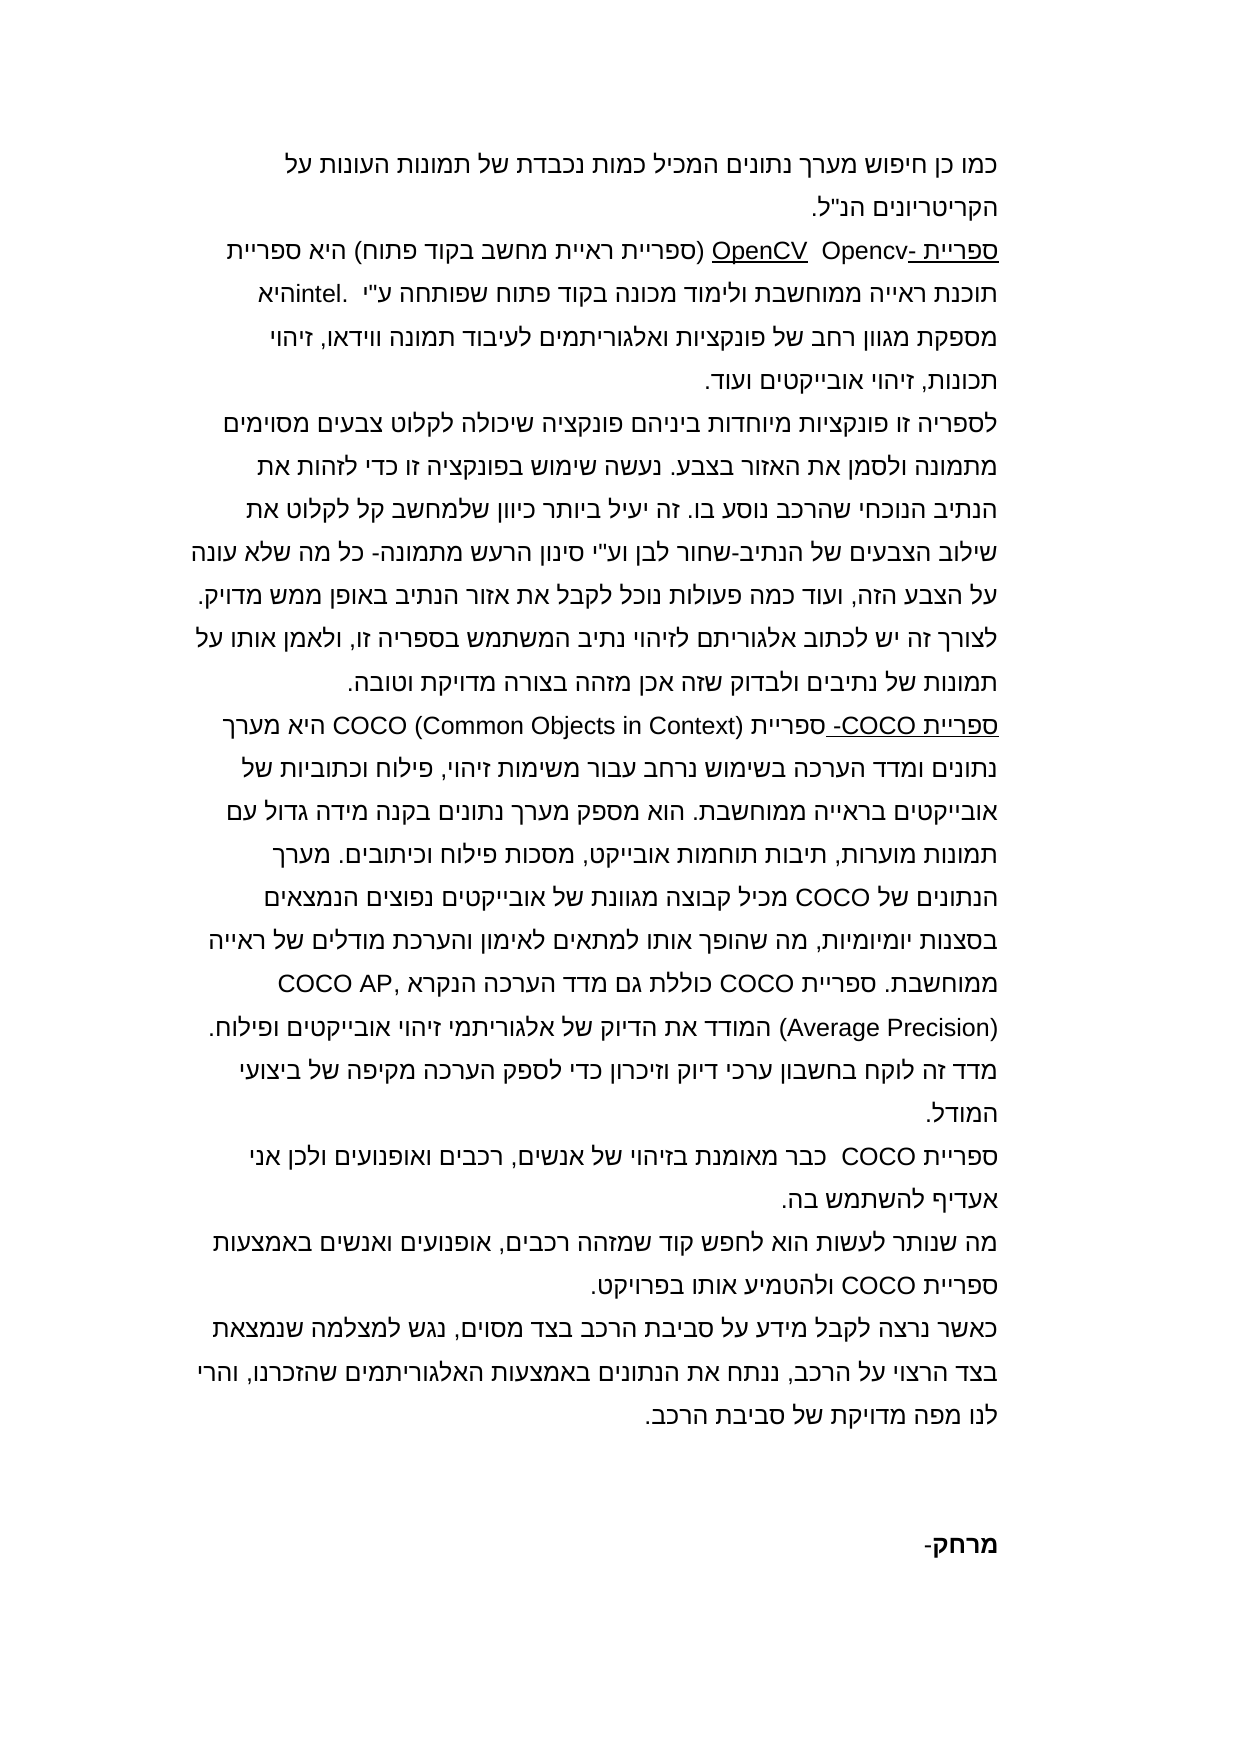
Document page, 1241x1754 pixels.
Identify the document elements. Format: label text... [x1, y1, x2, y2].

list ספריית -OpenCV Opencv (ספריית ראיית מחשב בקוד פתוח) היא ספריית תוכנת ראייה ממוחשבת ולימוד מכונה בקוד פתוח שפותחה ע"י .intelהיא מספקת מגוון רחב של פונקציות ואלגוריתמים לעיבוד תמונה ווידאו, זיהוי תכונות, זיהוי אובייקטים ועוד. [187, 236, 998, 394]
list ספריית COCO- ספריית COCO (Common Objects in Context) היא מערך נתונים ומדד הערכה בשימוש נרחב עבור משימות זיהוי, פילוח וכתוביות של אובייקטים בראייה ממוחשבת. הוא מספק מערך נתונים בקנה מידה גדול עם תמונות מוערות, תיבות תוחמות אובייקט, מסכות פילוח וכיתובים. מערך הנתונים של COCO מכיל קבוצה מגוונת של אובייקטים נפוצים הנמצאים בסצנות יומיומיות, מה שהופך אותו למתאים לאימון והערכת מודלים של ראייה ממוחשבת. ספריית COCO כוללת גם מדד הערכה הנקרא ,COCO AP (Average Precision) המודד את הדיוק של אלגוריתמי זיהוי אובייקטים ופילוח. מדד זה לוקח בחשבון ערכי דיוק וזיכרון כדי לספק הערכה מקיפה של ביצועי המודל. [187, 711, 998, 1127]
list לצורך זה יש לכתוב אלגוריתם לזיהוי נתיב המשתמש בספריה זו, ולאמן אותו על תמונות של נתיבים ולבדוק שזה אכן מזהה בצורה מדויקת וטובה. [187, 624, 998, 696]
text מרחק- [187, 1530, 1053, 1559]
list כאשר נרצה לקבל מידע על סביבת הרכב בצד מסוים, נגש למצלמה שנמצאת בצד הרצוי על הרכב, ננתח את הנתונים באמצעות האלגוריתמים שהזכרנו, והרי לנו מפה מדויקת של סביבת הרכב. [187, 1314, 998, 1429]
list לספריה זו פונקציות מיוחדות ביניהם פונקציה שיכולה לקלוט צבעים מסוימים מתמונה ולסמן את האזור בצבע. נעשה שימוש בפונקציה זו כדי לזהות את הנתיב הנוכחי שהרכב נוסע בו. זה יעיל ביותר כיוון שלמחשב קל לקלוט את שילוב הצבעים של הנתיב-שחור לבן וע"י סינון הרעש מתמונה- כל מה שלא עונה על הצבע הזה, ועוד כמה פעולות נוכל לקבל את אזור הנתיב באופן ממש מדויק. [187, 409, 998, 610]
list כמו כן חיפוש מערך נתונים המכיל כמות נכבדת של תמונות העונות על הקריטריונים הנ"ל. [187, 150, 998, 222]
list ספריית COCO כבר מאומנת בזיהוי של אנשים, רכבים ואופנועים ולכן אני אעדיף להשתמש בה. [187, 1142, 998, 1214]
list מה שנותר לעשות הוא לחפש קוד שמזהה רכבים, אופנועים ואנשים באמצעות ספריית COCO ולהטמיע אותו בפרויקט. [187, 1228, 998, 1300]
